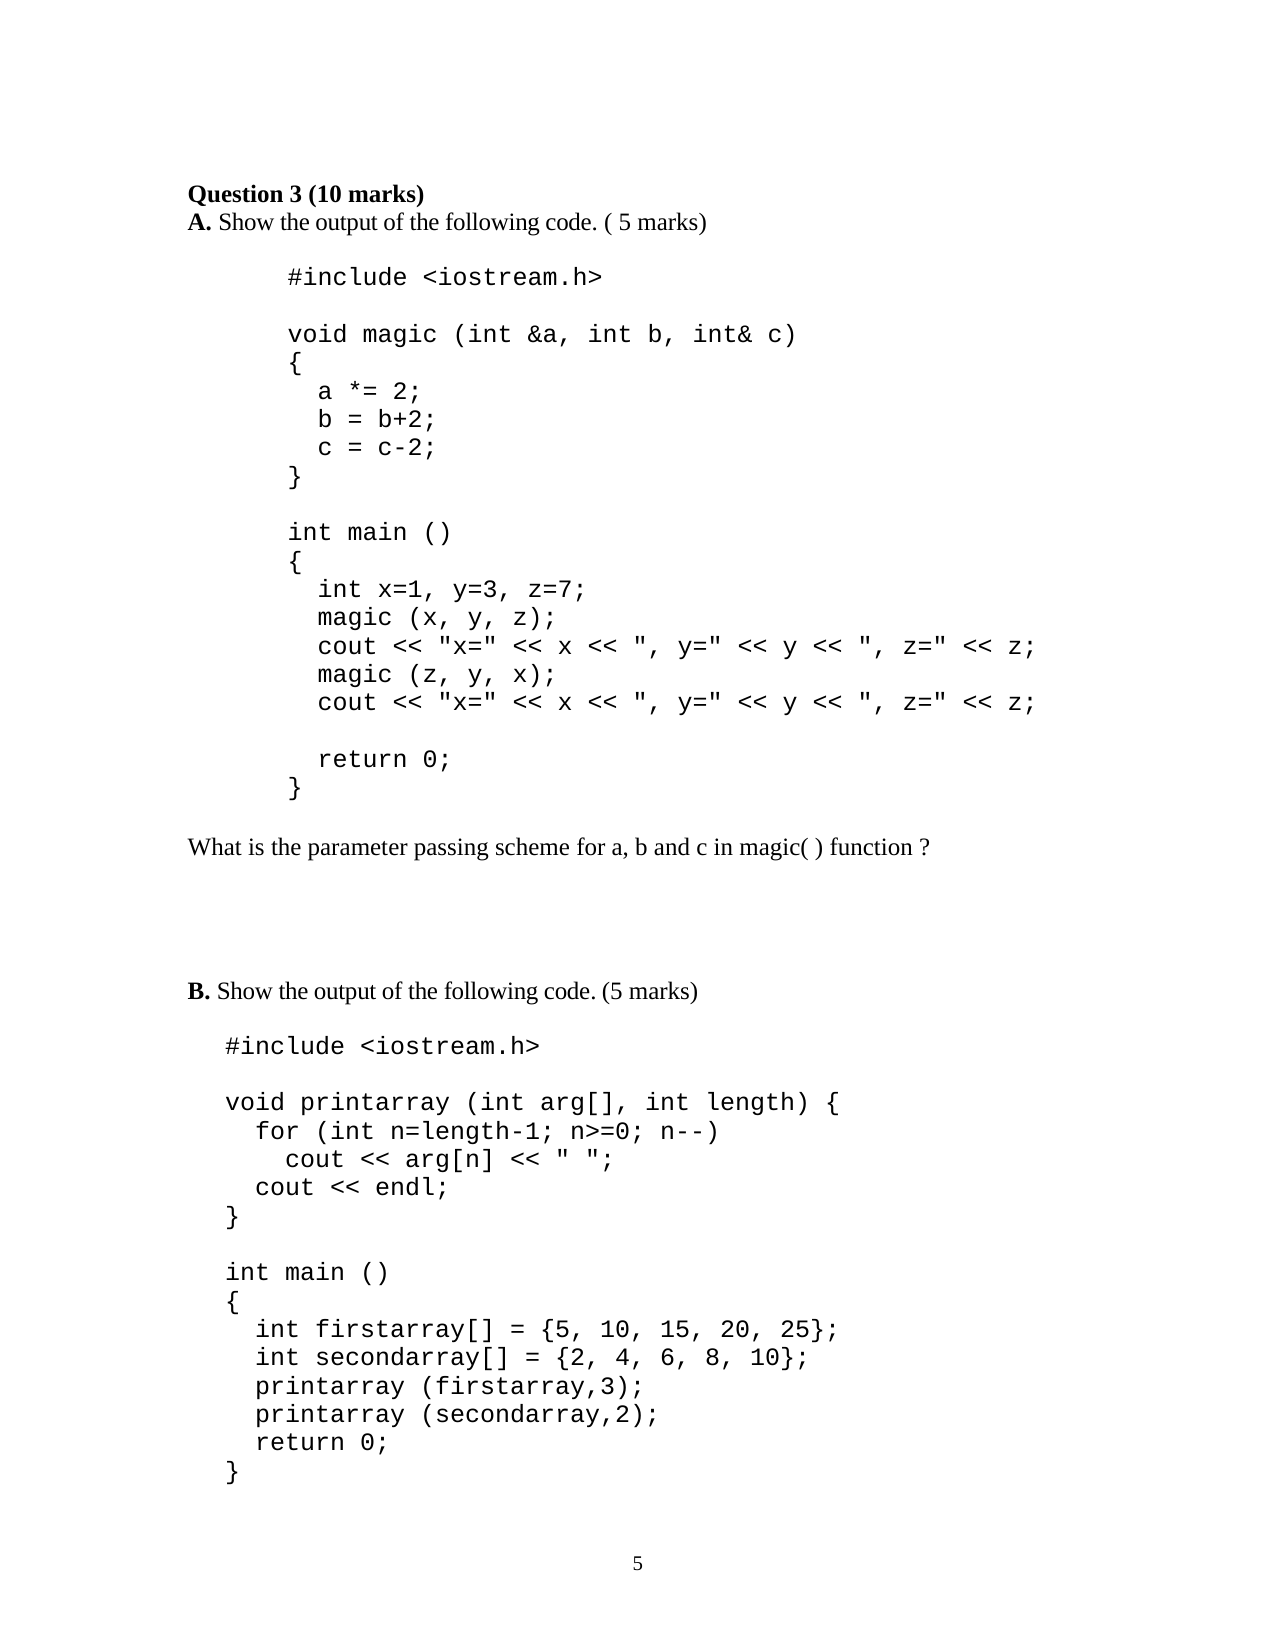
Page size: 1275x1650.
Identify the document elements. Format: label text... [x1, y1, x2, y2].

text cout << "x=" << x << ", y=" << y << ", z=" << z; [287, 633, 1087, 662]
text int secondarray[] = {2, 4, 6, 8, 10}; [225, 1345, 1087, 1373]
text cout << "x=" << x << ", y=" << y << ", z=" << z; [287, 690, 1087, 718]
text } [287, 463, 1087, 492]
text A. Show the output of the following code. ( 5 marks) [187, 207, 1087, 236]
text B. Show the output of the following code. (5 marks) [187, 976, 1087, 1004]
text { [225, 1288, 1087, 1317]
text #include <iostream.h> [287, 265, 1087, 293]
text } [225, 1203, 1087, 1232]
text What is the parameter passing scheme for a, b and c in magic( ) function ? [187, 832, 1087, 861]
text for (int n=length-1; n>=0; n--) [225, 1118, 1087, 1147]
text int firstarray[] = {5, 10, 15, 20, 25}; [225, 1317, 1087, 1345]
text cout << arg[n] << " "; [225, 1147, 1087, 1175]
text { [287, 350, 1087, 378]
text printarray (firstarray,3); [225, 1373, 1087, 1402]
text Question 3 (10 marks) [187, 179, 1087, 207]
text b = b+2; [287, 407, 1087, 435]
text { [287, 548, 1087, 577]
text magic (z, y, x); [287, 662, 1087, 690]
text void magic (int &a, int b, int& c) [287, 322, 1087, 350]
text int x=1, y=3, z=7; [287, 577, 1087, 605]
text a *= 2; [287, 378, 1087, 407]
text return 0; [287, 747, 1087, 775]
text int main () [287, 520, 1087, 548]
text magic (x, y, z); [287, 605, 1087, 633]
text } [287, 775, 1087, 803]
text int main () [225, 1260, 1087, 1288]
text } [225, 1458, 1087, 1487]
text return 0; [225, 1430, 1087, 1458]
text cout << endl; [225, 1175, 1087, 1203]
text printarray (secondarray,2); [225, 1402, 1087, 1430]
text c = c-2; [287, 435, 1087, 463]
text void printarray (int arg[], int length) { [225, 1090, 1087, 1118]
text #include <iostream.h> [225, 1033, 1087, 1062]
